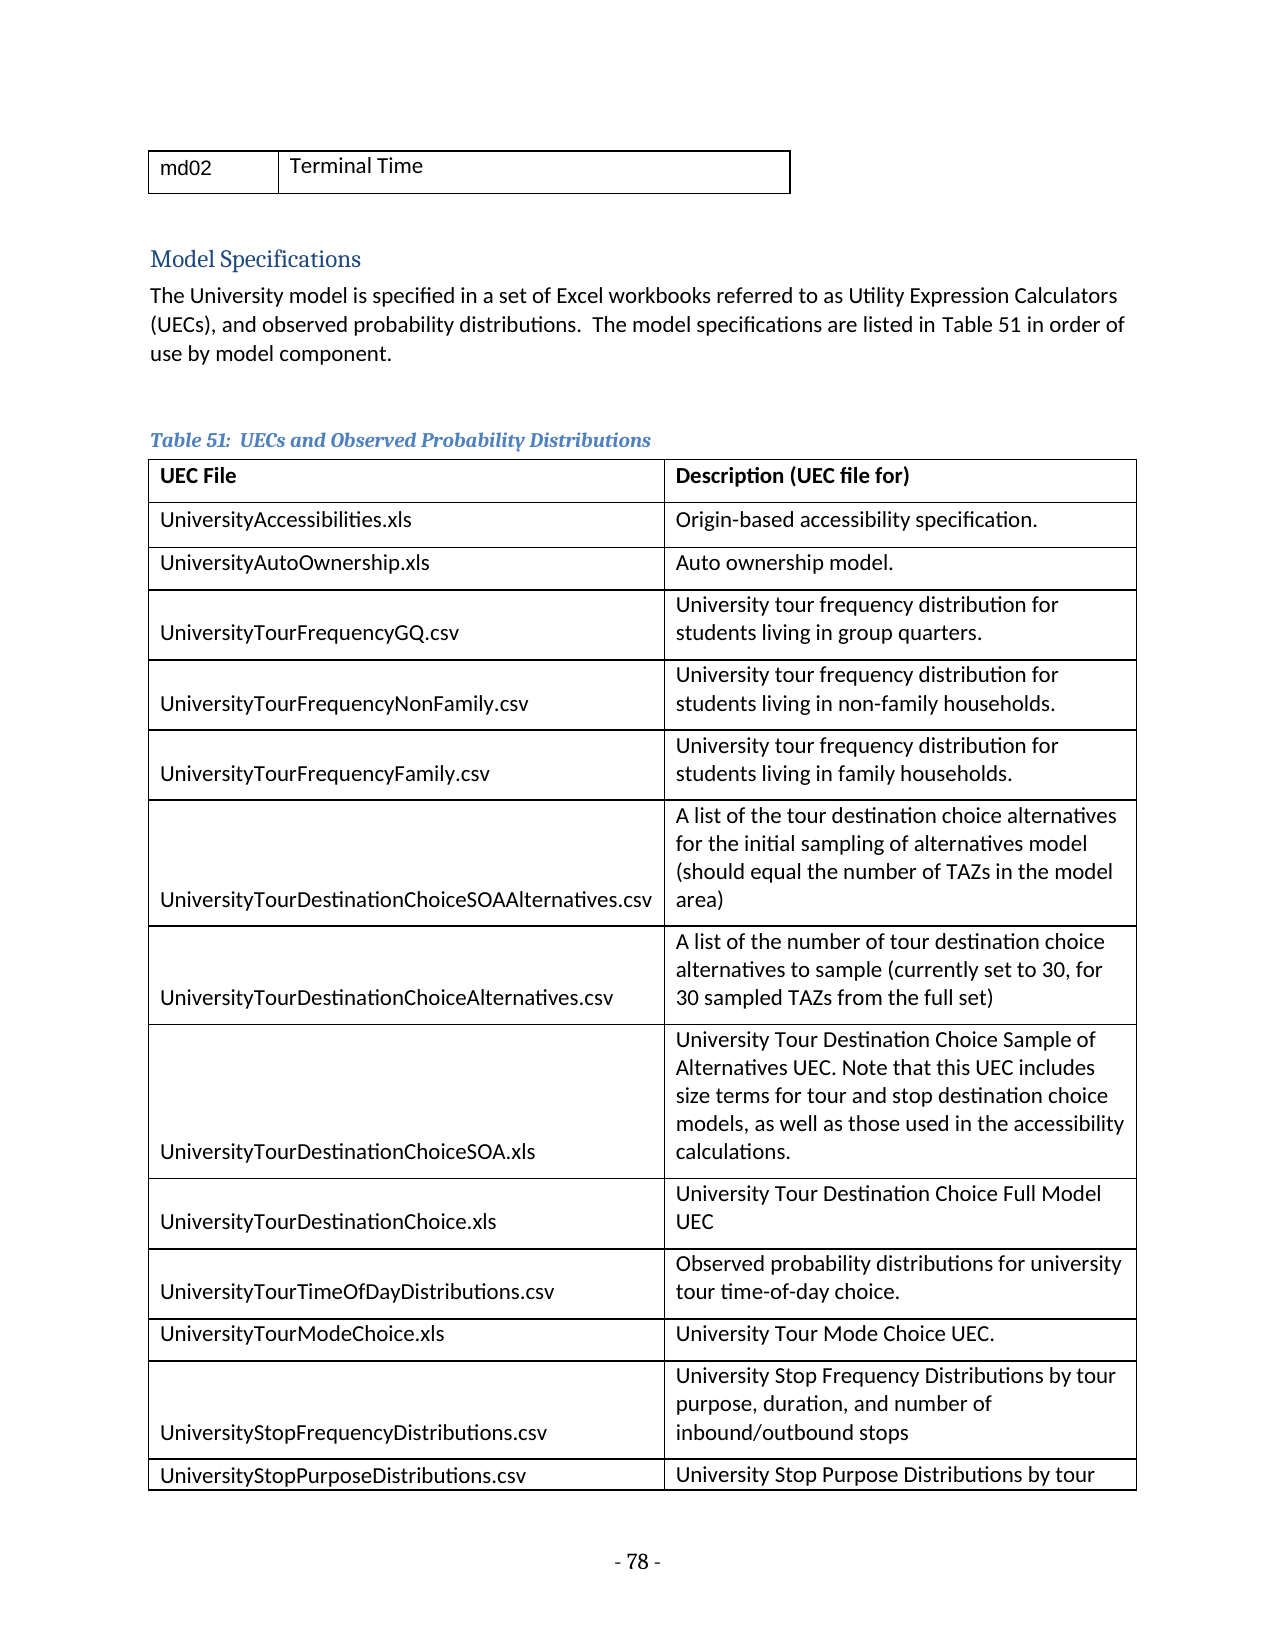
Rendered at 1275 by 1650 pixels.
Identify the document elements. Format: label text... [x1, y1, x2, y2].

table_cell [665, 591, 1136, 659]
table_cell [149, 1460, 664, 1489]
subtitle Model Specifications [150, 244, 1125, 273]
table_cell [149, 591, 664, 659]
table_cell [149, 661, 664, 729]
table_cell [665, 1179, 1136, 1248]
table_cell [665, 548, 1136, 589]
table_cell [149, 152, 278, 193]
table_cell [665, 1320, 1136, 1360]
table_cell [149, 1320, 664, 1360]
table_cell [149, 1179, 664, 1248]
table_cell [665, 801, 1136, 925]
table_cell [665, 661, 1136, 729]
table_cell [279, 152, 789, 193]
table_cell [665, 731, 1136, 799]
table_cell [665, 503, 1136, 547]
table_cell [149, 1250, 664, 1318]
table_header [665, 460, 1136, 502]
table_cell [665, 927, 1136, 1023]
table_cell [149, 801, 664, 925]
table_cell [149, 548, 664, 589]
text The University model is specified in a set of Excel workbooks referred to as Utility Expression Calculators (UECs), and observed probability distributions. The model specifications are listed in Table 51 in order of use by model component. [150, 280, 1125, 367]
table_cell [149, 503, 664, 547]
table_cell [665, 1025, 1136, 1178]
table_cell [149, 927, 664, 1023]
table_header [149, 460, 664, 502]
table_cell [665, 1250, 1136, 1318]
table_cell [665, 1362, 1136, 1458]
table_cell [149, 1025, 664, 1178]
text Table 51: UECs and Observed Probability Distributions [150, 428, 1125, 453]
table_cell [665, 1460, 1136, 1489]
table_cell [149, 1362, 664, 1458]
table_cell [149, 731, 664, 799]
